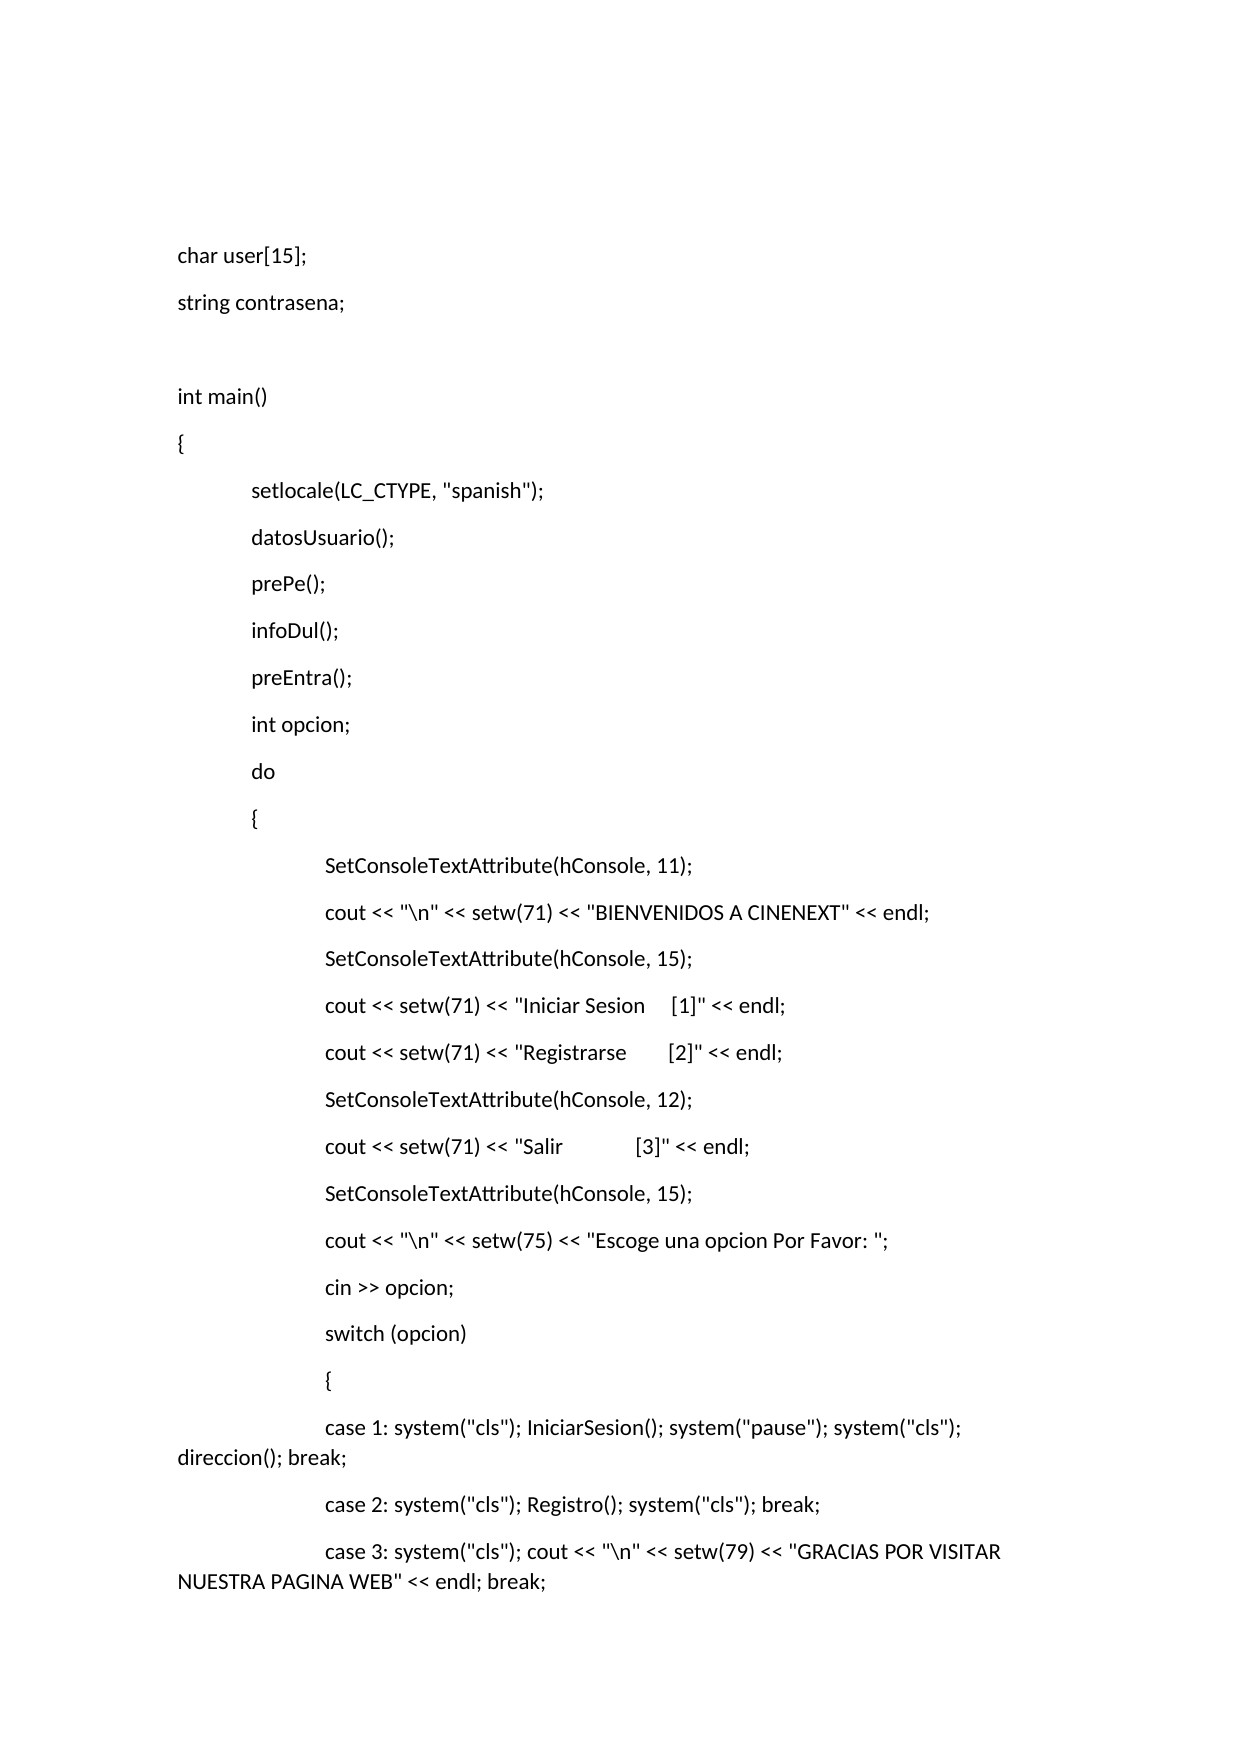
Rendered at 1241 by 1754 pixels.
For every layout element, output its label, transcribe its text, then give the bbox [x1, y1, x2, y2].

text int main() [177, 382, 1063, 410]
text char user[15]; [177, 241, 1063, 269]
text infoDul(); [177, 616, 1063, 644]
text preEntra(); [177, 663, 1063, 691]
text cin >> opcion; [177, 1273, 1063, 1301]
text string contrasena; [177, 288, 1063, 316]
text do [177, 757, 1063, 785]
text cout << setw(71) << "Salir [3]" << endl; [177, 1132, 1063, 1160]
text datosUsuario(); [177, 523, 1063, 551]
text setlocale(LC_CTYPE, "spanish"); [177, 476, 1063, 504]
text case 3: system("cls"); cout << "\n" << setw(79) << "GRACIAS POR VISITAR NUESTRA PAGINA WEB" << endl; break; [177, 1537, 1063, 1595]
text { [177, 1366, 1063, 1394]
text int opcion; [177, 710, 1063, 738]
text cout << setw(71) << "Registrarse [2]" << endl; [177, 1038, 1063, 1066]
text case 2: system("cls"); Registro(); system("cls"); break; [177, 1490, 1063, 1518]
text { [177, 804, 1063, 832]
text SetConsoleTextAttribute(hConsole, 11); [177, 851, 1063, 879]
text SetConsoleTextAttribute(hConsole, 12); [177, 1085, 1063, 1113]
text SetConsoleTextAttribute(hConsole, 15); [177, 1179, 1063, 1207]
text switch (opcion) [177, 1319, 1063, 1347]
text case 1: system("cls"); IniciarSesion(); system("pause"); system("cls"); direccion(); break; [177, 1413, 1063, 1471]
text SetConsoleTextAttribute(hConsole, 15); [177, 944, 1063, 972]
text { [177, 429, 1063, 457]
text cout << "\n" << setw(75) << "Escoge una opcion Por Favor: "; [177, 1226, 1063, 1254]
text cout << "\n" << setw(71) << "BIENVENIDOS A CINENEXT" << endl; [177, 898, 1063, 926]
text prePe(); [177, 569, 1063, 597]
text cout << setw(71) << "Iniciar Sesion [1]" << endl; [177, 991, 1063, 1019]
